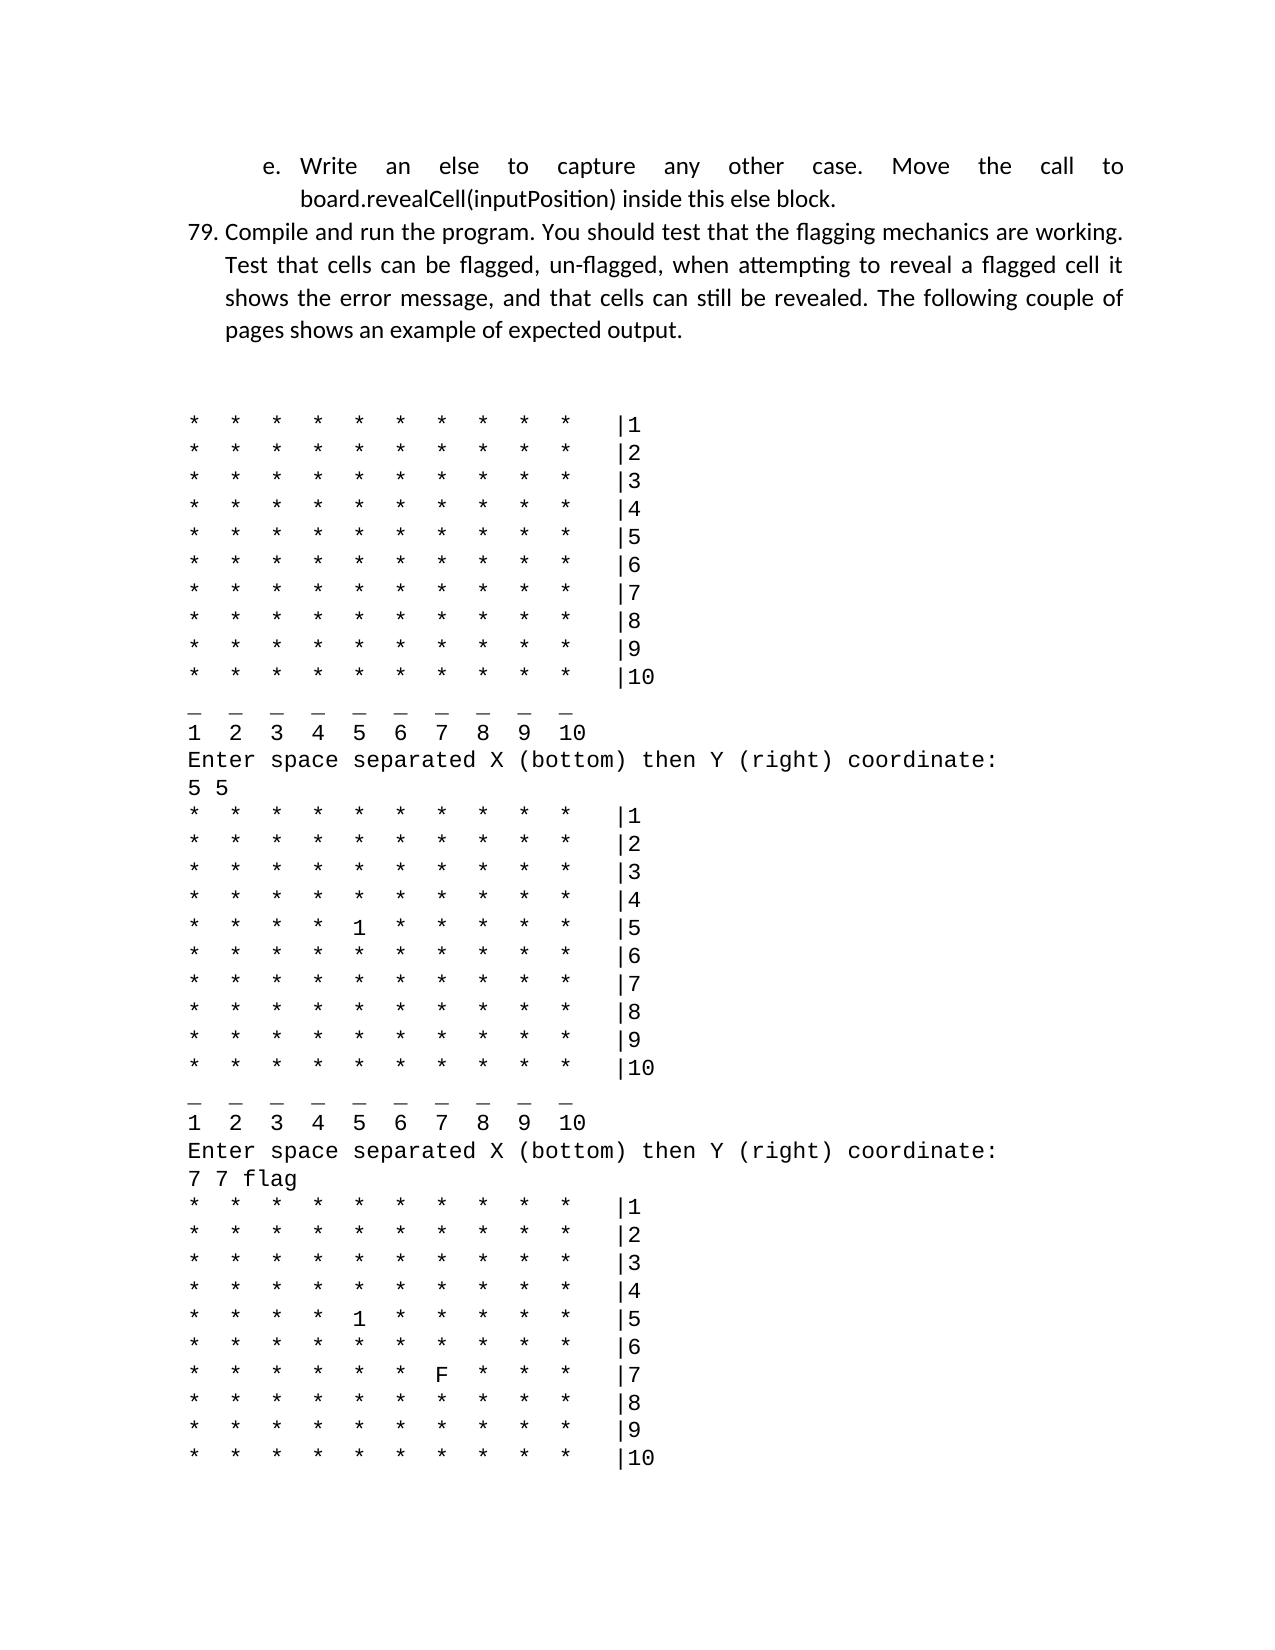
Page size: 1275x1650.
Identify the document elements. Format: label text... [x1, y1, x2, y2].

text * * * * * * * * * * |7 [187, 972, 1125, 998]
text * * * * * * * * * * |4 [187, 497, 1125, 523]
text * * * * * * * * * * |1 [187, 804, 1125, 831]
text * * * * 1 * * * * * |5 [187, 1307, 1125, 1333]
text * * * * * * F * * * |7 [187, 1363, 1125, 1389]
text * * * * * * * * * * |5 [187, 525, 1125, 551]
text _ _ _ _ _ _ _ _ _ _ [187, 693, 1125, 719]
text * * * * * * * * * * |2 [187, 442, 1125, 468]
list Write an else to capture any other case. Move the call to board.revealCell(inputPosition) inside this else block. [262, 150, 1125, 213]
text * * * * 1 * * * * * |5 [187, 916, 1125, 942]
text * * * * * * * * * * |9 [187, 637, 1125, 663]
text Enter space separated X (bottom) then Y (right) coordinate: [187, 749, 1125, 775]
text 1 2 3 4 5 6 7 8 9 10 [187, 1112, 1125, 1138]
text 7 7 flag [187, 1167, 1125, 1193]
text * * * * * * * * * * |9 [187, 1028, 1125, 1054]
text * * * * * * * * * * |8 [187, 609, 1125, 635]
text * * * * * * * * * * |6 [187, 1335, 1125, 1361]
text 1 2 3 4 5 6 7 8 9 10 [187, 721, 1125, 747]
text * * * * * * * * * * |9 [187, 1419, 1125, 1445]
text * * * * * * * * * * |7 [187, 581, 1125, 607]
text * * * * * * * * * * |8 [187, 1391, 1125, 1417]
text * * * * * * * * * * |10 [187, 1056, 1125, 1082]
text Enter space separated X (bottom) then Y (right) coordinate: [187, 1139, 1125, 1166]
text * * * * * * * * * * |6 [187, 553, 1125, 579]
text * * * * * * * * * * |2 [187, 832, 1125, 858]
text _ _ _ _ _ _ _ _ _ _ [187, 1084, 1125, 1110]
text * * * * * * * * * * |3 [187, 860, 1125, 886]
text * * * * * * * * * * |1 [187, 414, 1125, 440]
text * * * * * * * * * * |1 [187, 1195, 1125, 1221]
text * * * * * * * * * * |4 [187, 888, 1125, 914]
text * * * * * * * * * * |8 [187, 1000, 1125, 1026]
text * * * * * * * * * * |6 [187, 944, 1125, 970]
text * * * * * * * * * * |2 [187, 1223, 1125, 1249]
text * * * * * * * * * * |3 [187, 469, 1125, 496]
text * * * * * * * * * * |10 [187, 665, 1125, 691]
text 5 5 [187, 777, 1125, 803]
text * * * * * * * * * * |4 [187, 1279, 1125, 1305]
list Compile and run the program. You should test that the flagging mechanics are working. Test that cells can be flagged, un-flagged, when attempting to reveal a flagged cell it shows the error message, and that cells can still be revealed. The following couple of pages shows an example of expected output. [187, 216, 1125, 345]
text * * * * * * * * * * |10 [187, 1447, 1125, 1473]
text * * * * * * * * * * |3 [187, 1251, 1125, 1277]
